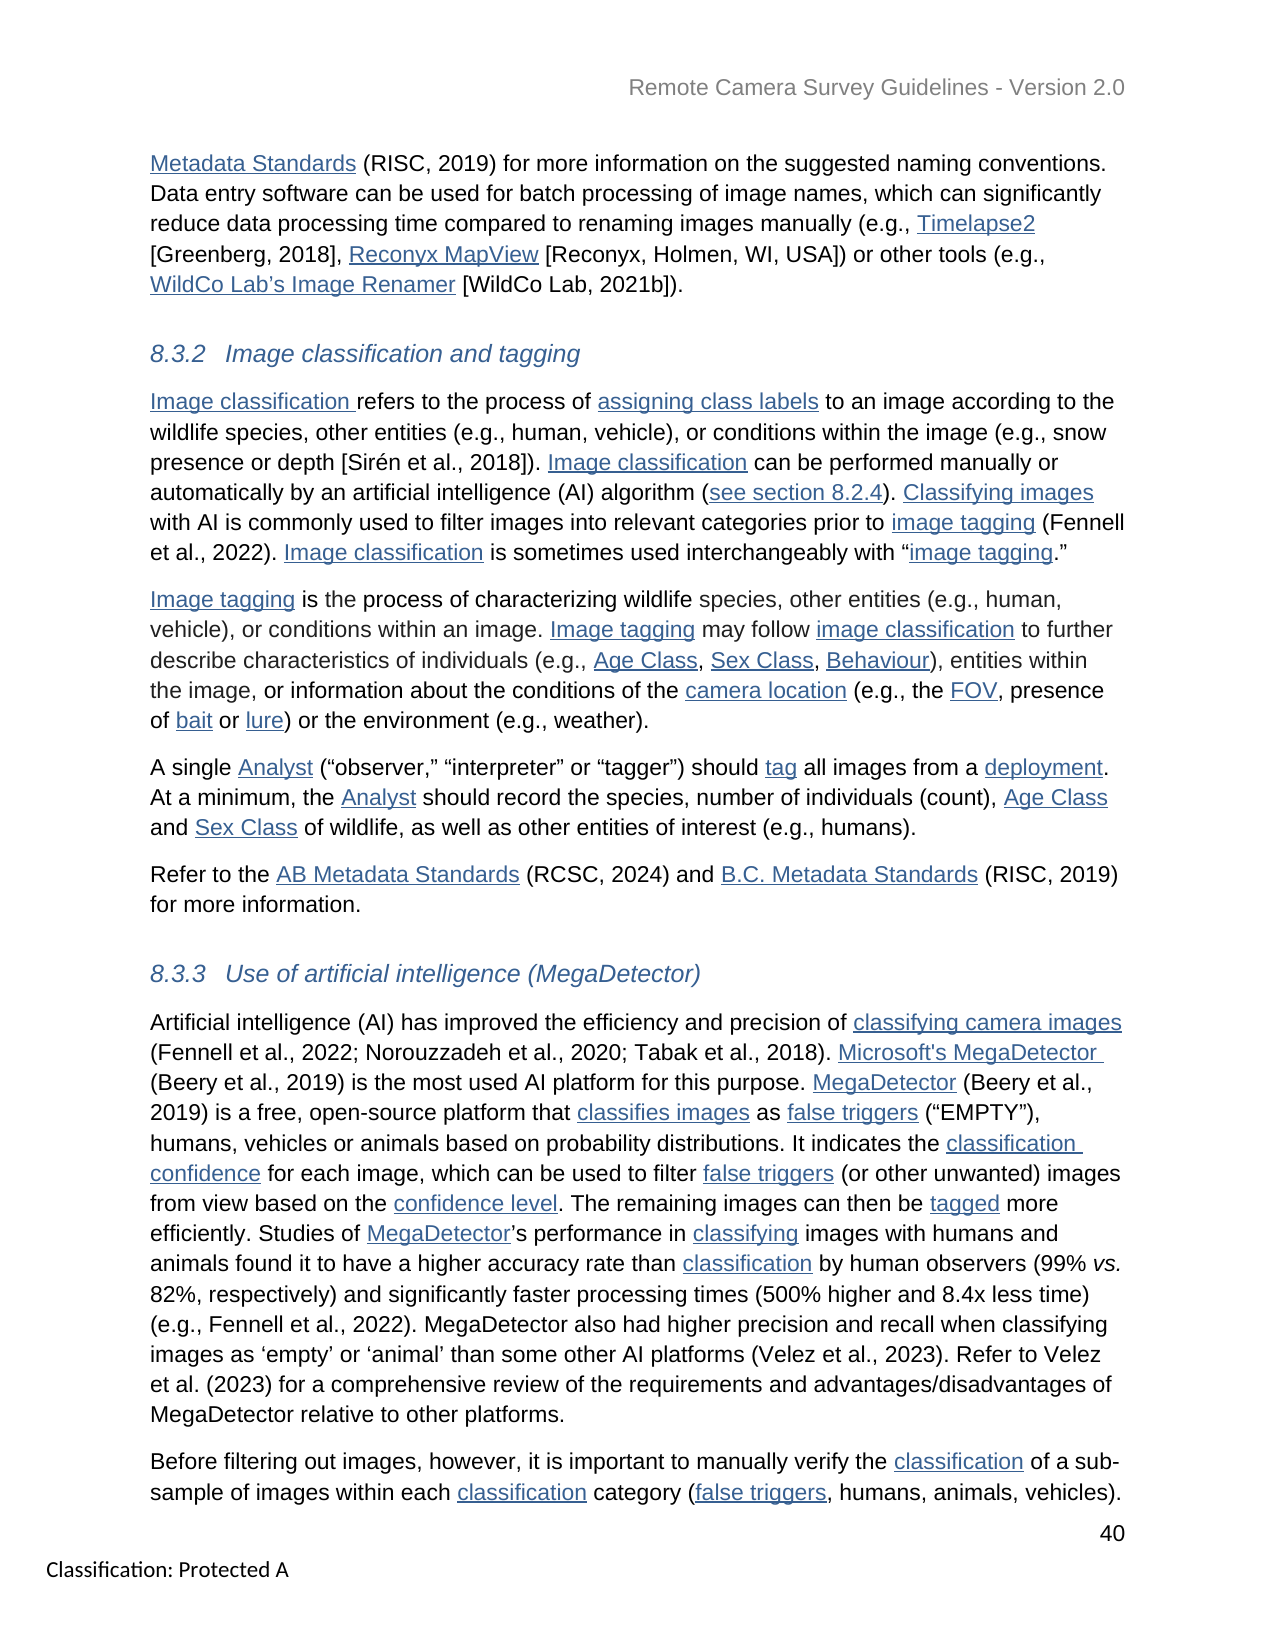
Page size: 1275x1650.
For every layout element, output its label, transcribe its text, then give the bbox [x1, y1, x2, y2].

subtitle Image classification and tagging [150, 338, 1125, 367]
text Image tagging is the process of characterizing wildlife species, other entities (e.g., human, vehicle), or conditions within an image. Image tagging may follow image classification to further describe characteristics of individuals (e.g., Age Class, Sex Class, Behaviour), entities within the image, or information about the conditions of the camera location (e.g., the FOV, presence of bait or lure) or the environment (e.g., weather). [150, 586, 1125, 733]
text Artificial intelligence (AI) has improved the efficiency and precision of classifying camera images (Fennell et al., 2022; Norouzzadeh et al., 2020; Tabak et al., 2018). Microsoft's MegaDetector (Beery et al., 2019) is the most used AI platform for this purpose. MegaDetector (Beery et al., 2019) is a free, open-source platform that classifies images as false triggers (“EMPTY”), humans, vehicles or animals based on probability distributions. It indicates the classification confidence for each image, which can be used to filter false triggers (or other unwanted) images from view based on the confidence level. The remaining images can then be tagged more efficiently. Studies of MegaDetector’s performance in classifying images with humans and animals found it to have a higher accuracy rate than classification by human observers (99% vs. 82%, respectively) and significantly faster processing times (500% higher and 8.4x less time) (e.g., Fennell et al., 2022). MegaDetector also had higher precision and recall when classifying images as ‘empty’ or ‘animal’ than some other AI platforms (Velez et al., 2023). Refer to Velez et al. (2023) for a comprehensive review of the requirements and advantages/disadvantages of MegaDetector relative to other platforms. [150, 1009, 1125, 1428]
text Refer to the AB Metadata Standards (RCSC, 2024) and B.C. Metadata Standards (RISC, 2019) for more information. [150, 861, 1125, 918]
text Image classification refers to the process of assigning class labels to an image according to the wildlife species, other entities (e.g., human, vehicle), or conditions within the image (e.g., snow presence or depth [Sirén et al., 2018]). Image classification can be performed manually or automatically by an artificial intelligence (AI) algorithm (see section 8.2.4). Classifying images with AI is commonly used to filter images into relevant categories prior to image tagging (Fennell et al., 2022). Image classification is sometimes used interchangeably with “image tagging.” [150, 388, 1125, 566]
subtitle Use of artificial intelligence (MegaDetector) [150, 959, 1125, 988]
text A single Analyst (“observer,” “interpreter” or “tagger”) should tag all images from a deployment. At a minimum, the Analyst should record the species, number of individuals (count), Age Class and Sex Class of wildlife, as well as other entities of interest (e.g., humans). [150, 754, 1125, 841]
